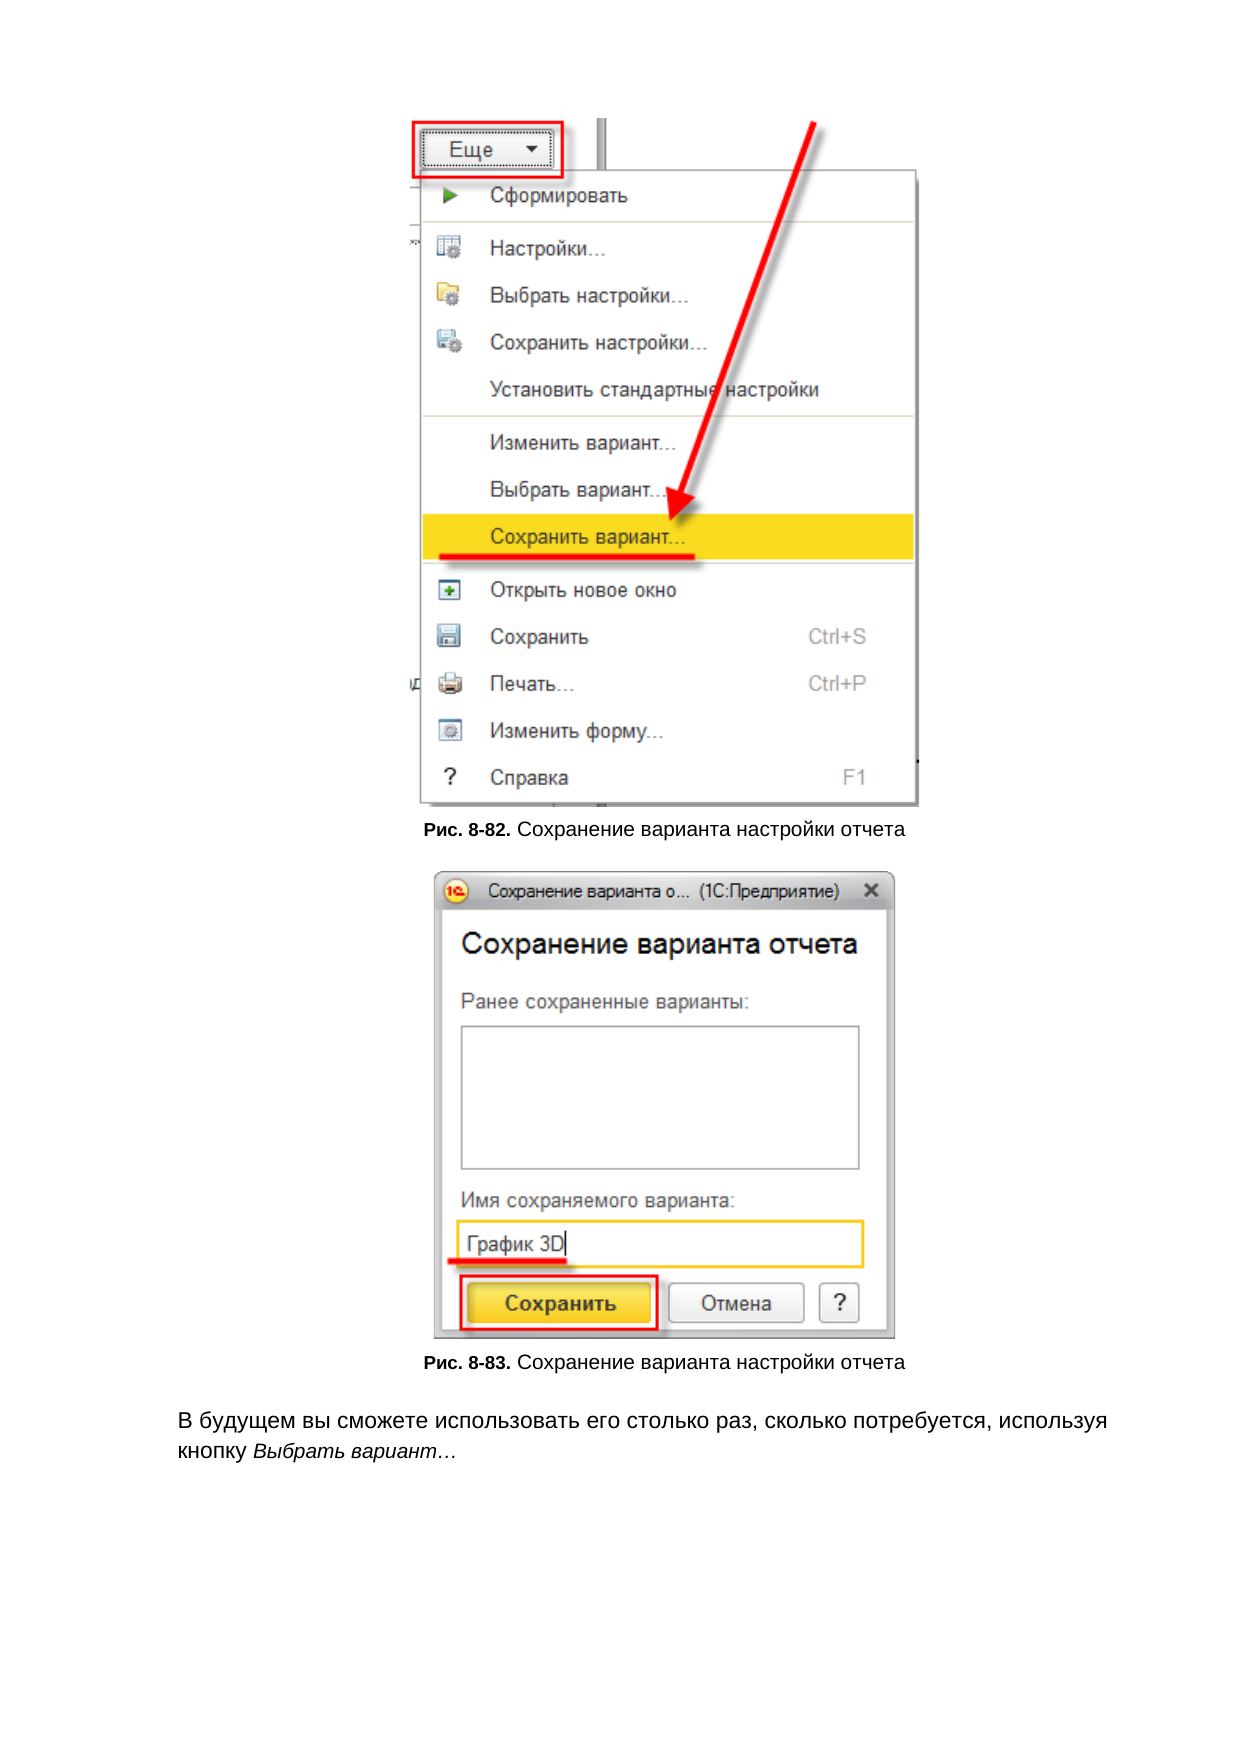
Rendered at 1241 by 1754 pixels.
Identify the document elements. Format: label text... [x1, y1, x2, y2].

picture [433, 871, 896, 1339]
text Рис. 8-83. Сохранение варианта настройки отчета [177, 1343, 1152, 1373]
picture [409, 118, 920, 807]
text Рис. 8-82. Сохранение варианта настройки отчета [177, 811, 1152, 841]
text В будущем вы сможете использовать его столько раз, сколько потребуется, используя кнопку Выбрать вариант… [177, 1403, 1152, 1463]
